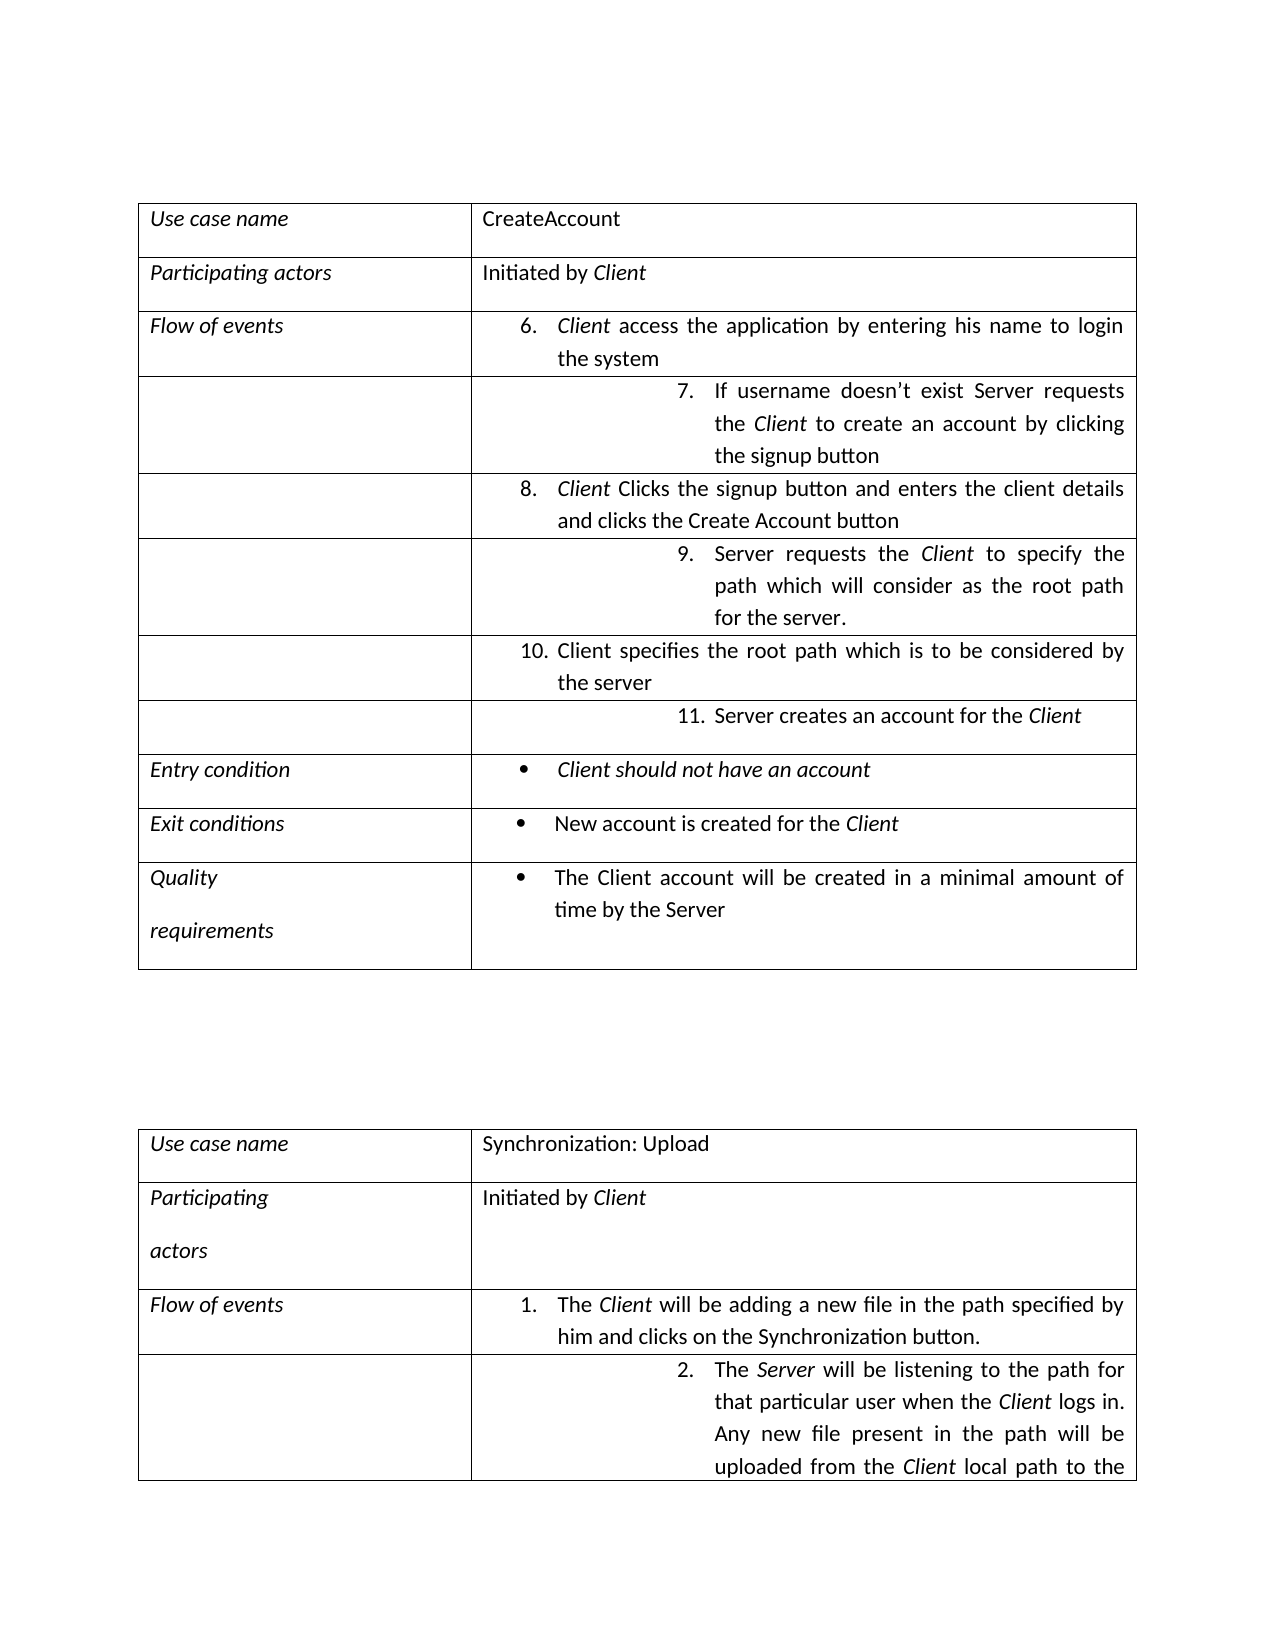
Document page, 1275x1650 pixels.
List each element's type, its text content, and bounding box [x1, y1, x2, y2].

table_cell [472, 701, 628, 754]
table_cell [139, 1355, 471, 1480]
table_cell Entry condition [139, 755, 471, 808]
table_cell [139, 474, 471, 538]
table_header Synchronization: Upload [472, 1130, 1136, 1182]
table_cell Client access the application by entering his name to login the system [472, 312, 1136, 376]
table_cell [472, 1355, 628, 1480]
table_cell [472, 539, 628, 635]
table_cell The Client account will be created in a minimal amount of time by the Server [472, 863, 1136, 968]
table_header Use case name [139, 1130, 471, 1182]
table_cell Initiated by Client [472, 258, 1136, 311]
table_cell Server requests the Client to specify the path which will consider as the root path for the server. [628, 539, 1136, 635]
table_cell [472, 377, 628, 473]
table_cell Flow of events [139, 1290, 471, 1354]
table_cell New account is created for the Client [472, 809, 1136, 862]
table_cell Flow of events [139, 312, 471, 376]
table_cell If username doesn’t exist Server requests the Client to create an account by clicking the signup button [628, 377, 1136, 473]
table_cell [139, 539, 471, 635]
table_cell Server creates an account for the Client [628, 701, 1136, 754]
table_cell [139, 636, 471, 700]
table_cell The Client will be adding a new file in the path specified by him and clicks on the Synchronization button. [472, 1290, 1136, 1354]
table_cell Participating actors [139, 258, 471, 311]
table_header Use case name [139, 204, 471, 257]
table_cell Client should not have an account [472, 755, 1136, 808]
table_cell Exit conditions [139, 809, 471, 862]
table_cell Participating actors [139, 1183, 471, 1289]
table_header CreateAccount [472, 204, 1136, 257]
table_cell [139, 701, 471, 754]
table_cell Initiated by Client [472, 1183, 1136, 1289]
table_cell Client specifies the root path which is to be considered by the server [472, 636, 1136, 700]
table_cell Quality requirements [139, 863, 471, 968]
table_cell [139, 377, 471, 473]
table_cell Client Clicks the signup button and enters the client details and clicks the Create Account button [472, 474, 1136, 538]
